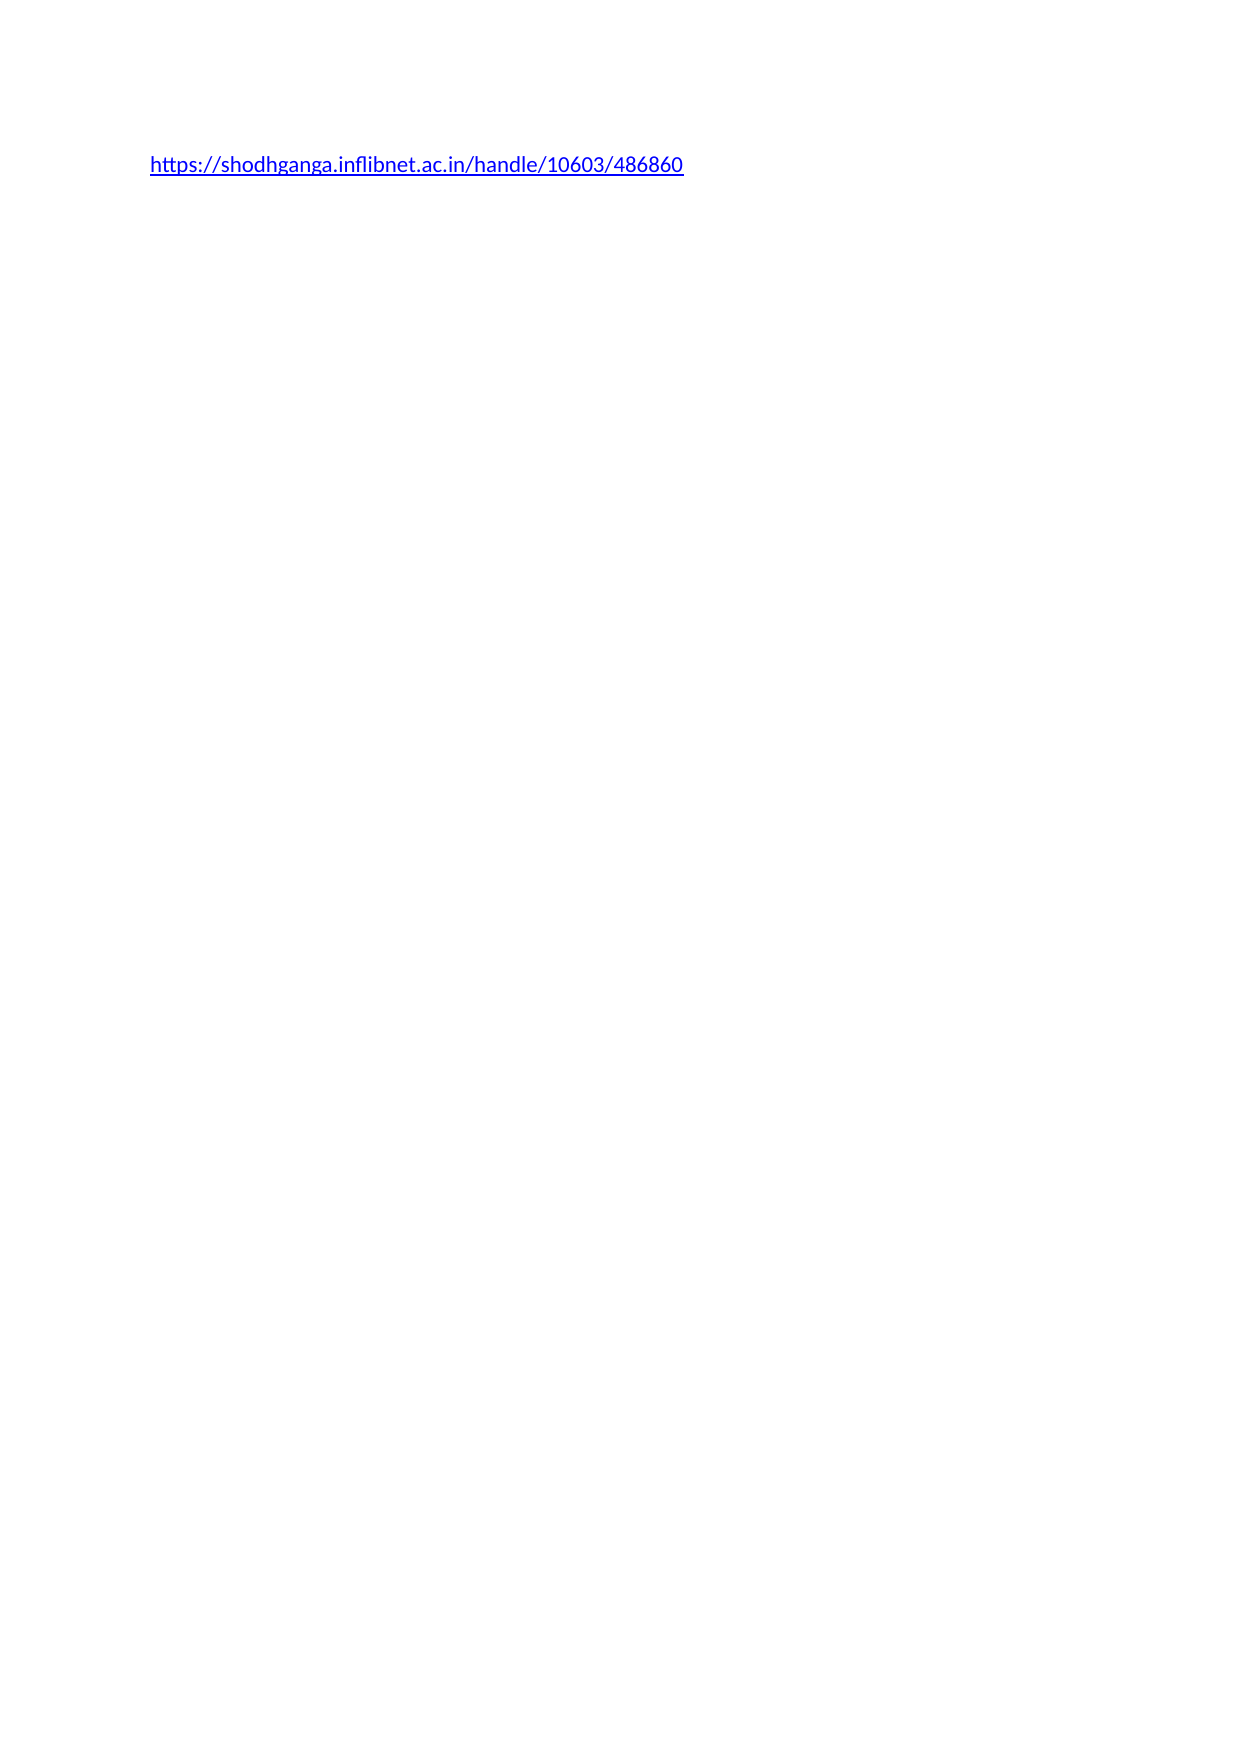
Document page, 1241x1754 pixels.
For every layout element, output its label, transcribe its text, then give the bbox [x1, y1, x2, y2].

text https://shodhganga.inflibnet.ac.in/handle/10603/486860 [150, 150, 1090, 178]
